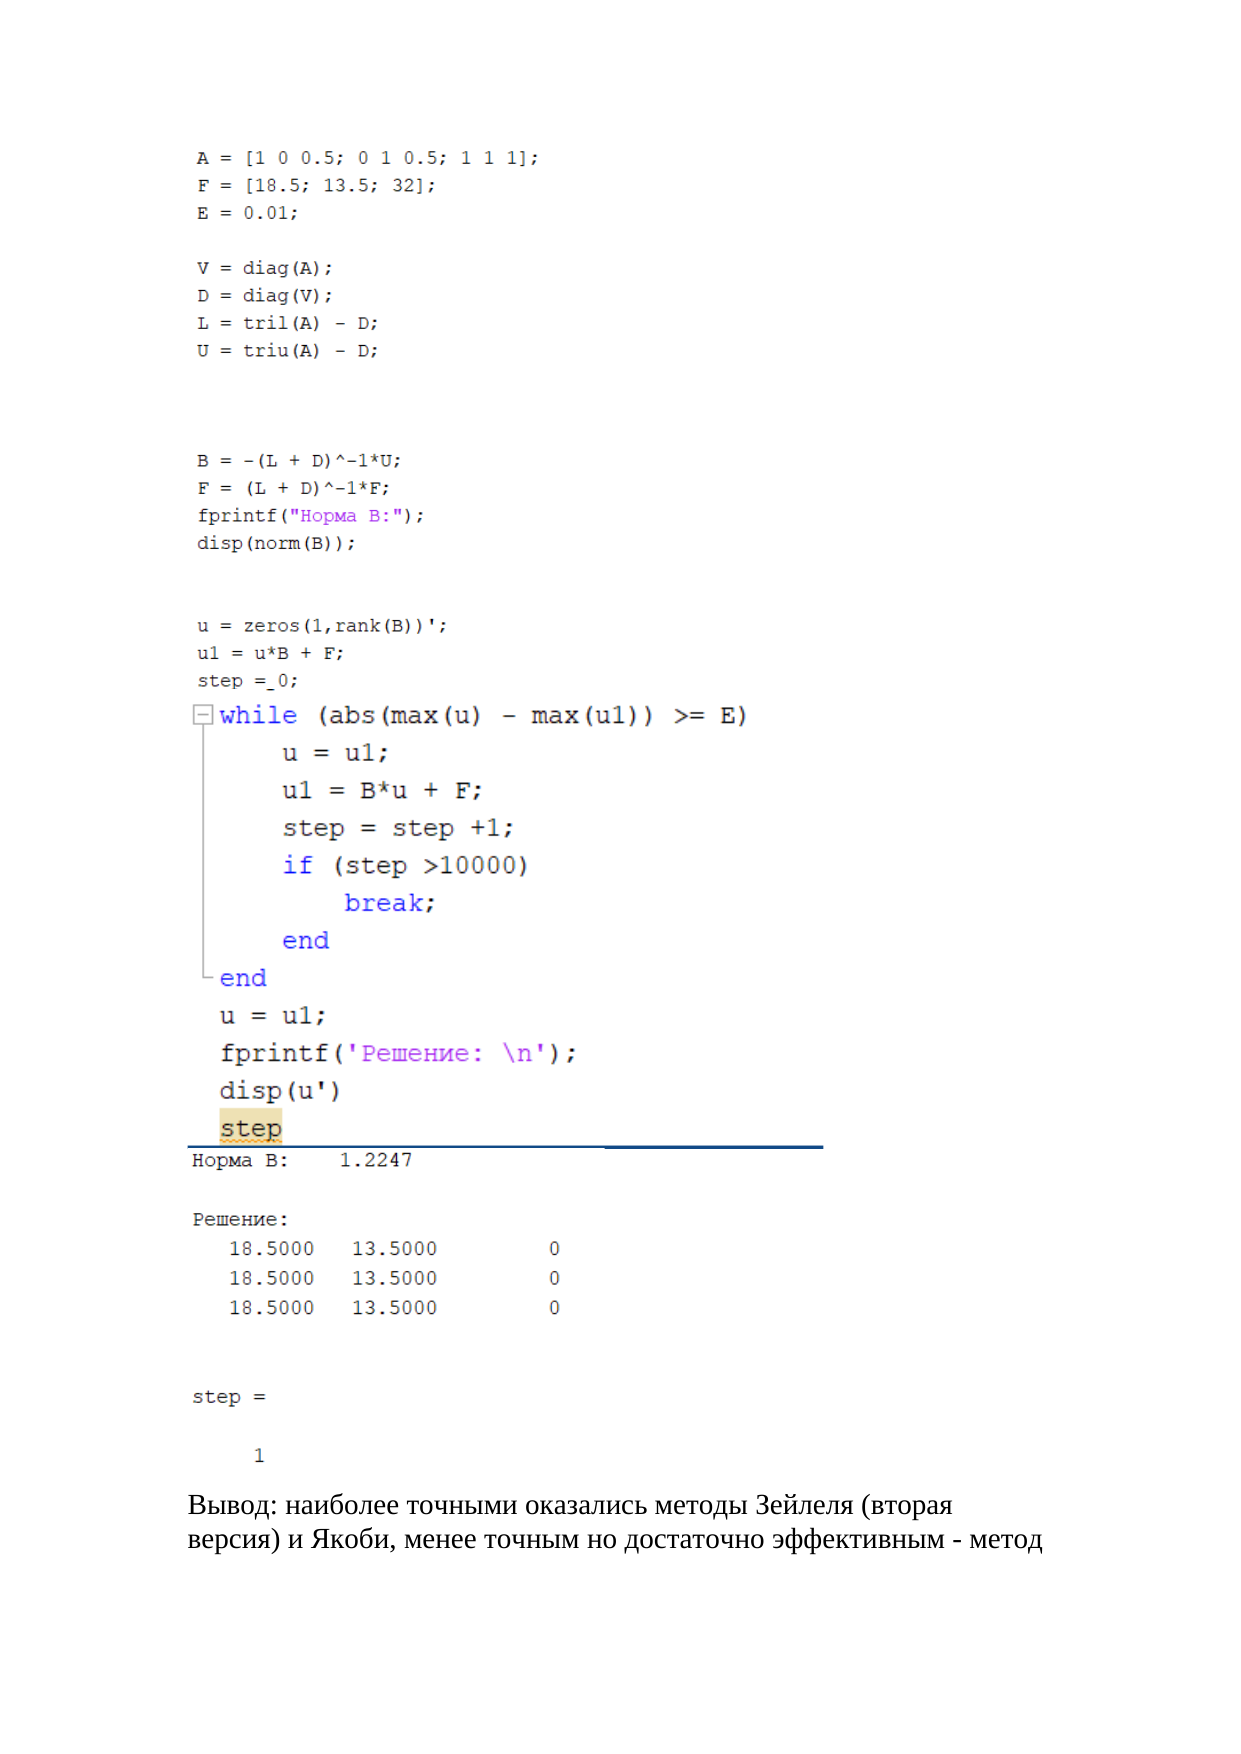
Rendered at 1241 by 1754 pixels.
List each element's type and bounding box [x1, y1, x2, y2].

text [187, 1487, 1053, 1554]
picture [187, 150, 824, 1488]
